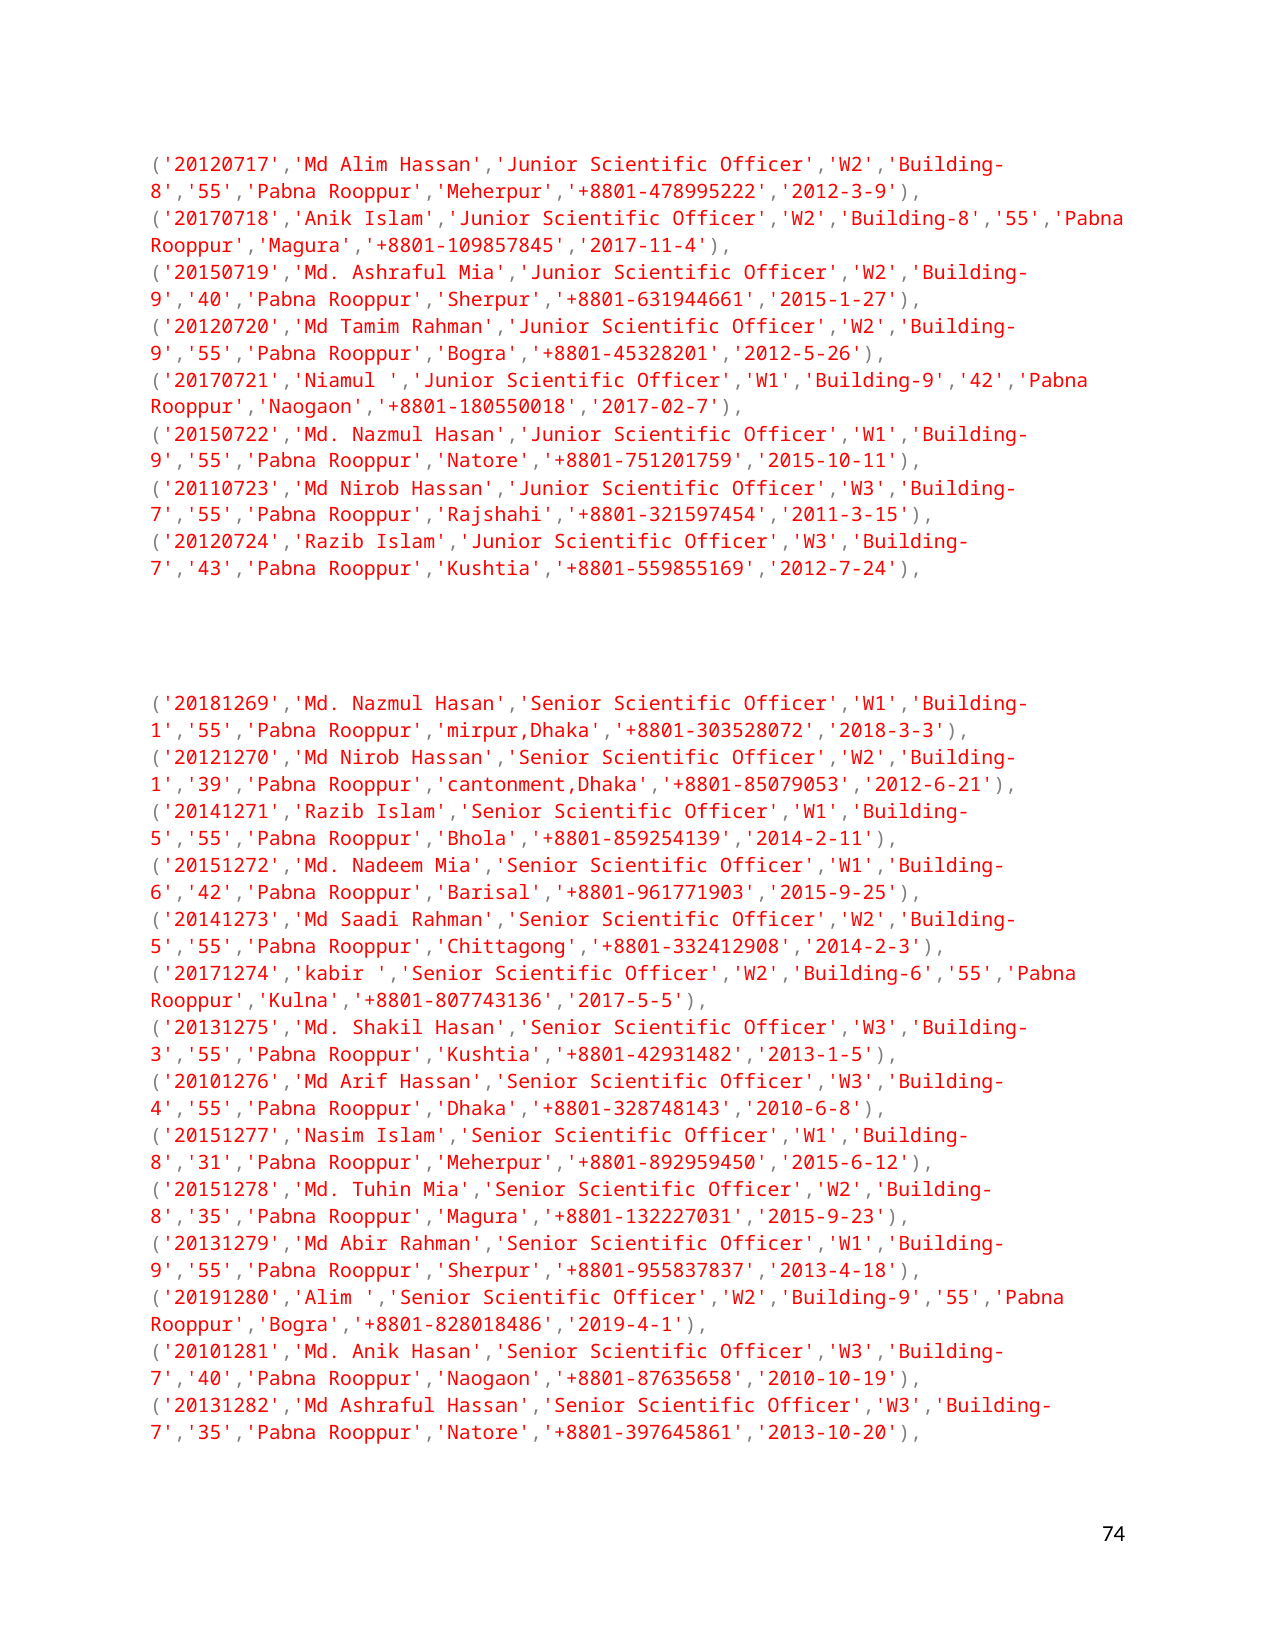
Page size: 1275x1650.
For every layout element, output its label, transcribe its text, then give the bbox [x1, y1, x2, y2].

text ('20131282','Md Ashraful Hassan','Senior Scientific Officer','W3','Building-7','35','Pabna Rooppur','Natore','+8801-397645861','2013-10-20'), [922, 1391, 1125, 1445]
text ('20171274','kabir ','Senior Scientific Officer','W2','Building-6','55','Pabna Rooppur','Kulna','+8801-807743136','2017-5-5'), [708, 959, 1125, 1013]
text ('20120717','Md Alim Hassan','Junior Scientific Officer','W2','Building-8','55','Pabna Rooppur','Meherpur','+8801-478995222','2012-3-9'), [922, 150, 1125, 204]
text ('20121270','Md Nirob Hassan','Senior Scientific Officer','W2','Building-1','39','Pabna Rooppur','cantonment,Dhaka','+8801-85079053','2012-6-21'), [150, 743, 1125, 797]
text ('20150719','Md. Ashraful Mia','Junior Scientific Officer','W2','Building-9','40','Pabna Rooppur','Sherpur','+8801-631944661','2015-1-27'), [922, 258, 1125, 312]
text ('20151278','Md. Tuhin Mia','Senior Scientific Officer','W2','Building-8','35','Pabna Rooppur','Magura','+8801-132227031','2015-9-23'), [910, 1175, 1125, 1229]
text ('20170721','Niamul ','Junior Scientific Officer','W1','Building-9','42','Pabna Rooppur','Naogaon','+8801-180550018','2017-02-7'), [744, 366, 1125, 420]
text ('20110723','Md Nirob Hassan','Junior Scientific Officer','W3','Building-7','55','Pabna Rooppur','Rajshahi','+8801-321597454','2011-3-15'), [934, 474, 1125, 528]
text ('20101281','Md. Anik Hasan','Senior Scientific Officer','W3','Building-7','40','Pabna Rooppur','Naogaon','+8801-87635658','2010-10-19'), [922, 1337, 1125, 1391]
text ('20141273','Md Saadi Rahman','Senior Scientific Officer','W2','Building-5','55','Pabna Rooppur','Chittagong','+8801-332412908','2014-2-3'), [150, 905, 1125, 959]
text ('20191280','Alim ','Senior Scientific Officer','W2','Building-9','55','Pabna Rooppur','Bogra','+8801-828018486','2019-4-1'), [708, 1283, 1125, 1337]
text ('20141271','Razib Islam','Senior Scientific Officer','W1','Building-5','55','Pabna Rooppur','Bhola','+8801-859254139','2014-2-11'), [150, 797, 1125, 851]
text ('20120724','Razib Islam','Junior Scientific Officer','W3','Building-7','43','Pabna Rooppur','Kushtia','+8801-559855169','2012-7-24'), [922, 528, 1125, 582]
text ('20131279','Md Abir Rahman','Senior Scientific Officer','W1','Building-9','55','Pabna Rooppur','Sherpur','+8801-955837837','2013-4-18'), [922, 1229, 1125, 1283]
text ('20120720','Md Tamim Rahman','Junior Scientific Officer','W2','Building-9','55','Pabna Rooppur','Bogra','+8801-45328201','2012-5-26'), [886, 312, 1125, 366]
text ('20170718','Anik Islam','Junior Scientific Officer','W2','Building-8','55','Pabna Rooppur','Magura','+8801-109857845','2017-11-4'), [732, 204, 1125, 258]
text ('20101276','Md Arif Hassan','Senior Scientific Officer','W3','Building-4','55','Pabna Rooppur','Dhaka','+8801-328748143','2010-6-8'), [886, 1067, 1125, 1121]
text ('20151272','Md. Nadeem Mia','Senior Scientific Officer','W1','Building-6','42','Pabna Rooppur','Barisal','+8801-961771903','2015-9-25'), [150, 851, 1125, 905]
text ('20150722','Md. Nazmul Hasan','Junior Scientific Officer','W1','Building-9','55','Pabna Rooppur','Natore','+8801-751201759','2015-10-11'), [922, 420, 1125, 474]
text ('20151277','Nasim Islam','Senior Scientific Officer','W1','Building-8','31','Pabna Rooppur','Meherpur','+8801-892959450','2015-6-12'), [934, 1121, 1125, 1175]
text ('20131275','Md. Shakil Hasan','Senior Scientific Officer','W3','Building-3','55','Pabna Rooppur','Kushtia','+8801-42931482','2013-1-5'), [898, 1013, 1125, 1067]
text ('20181269','Md. Nazmul Hasan','Senior Scientific Officer','W1','Building-1','55','Pabna Rooppur','mirpur,Dhaka','+8801-303528072','2018-3-3'), [150, 689, 1125, 743]
